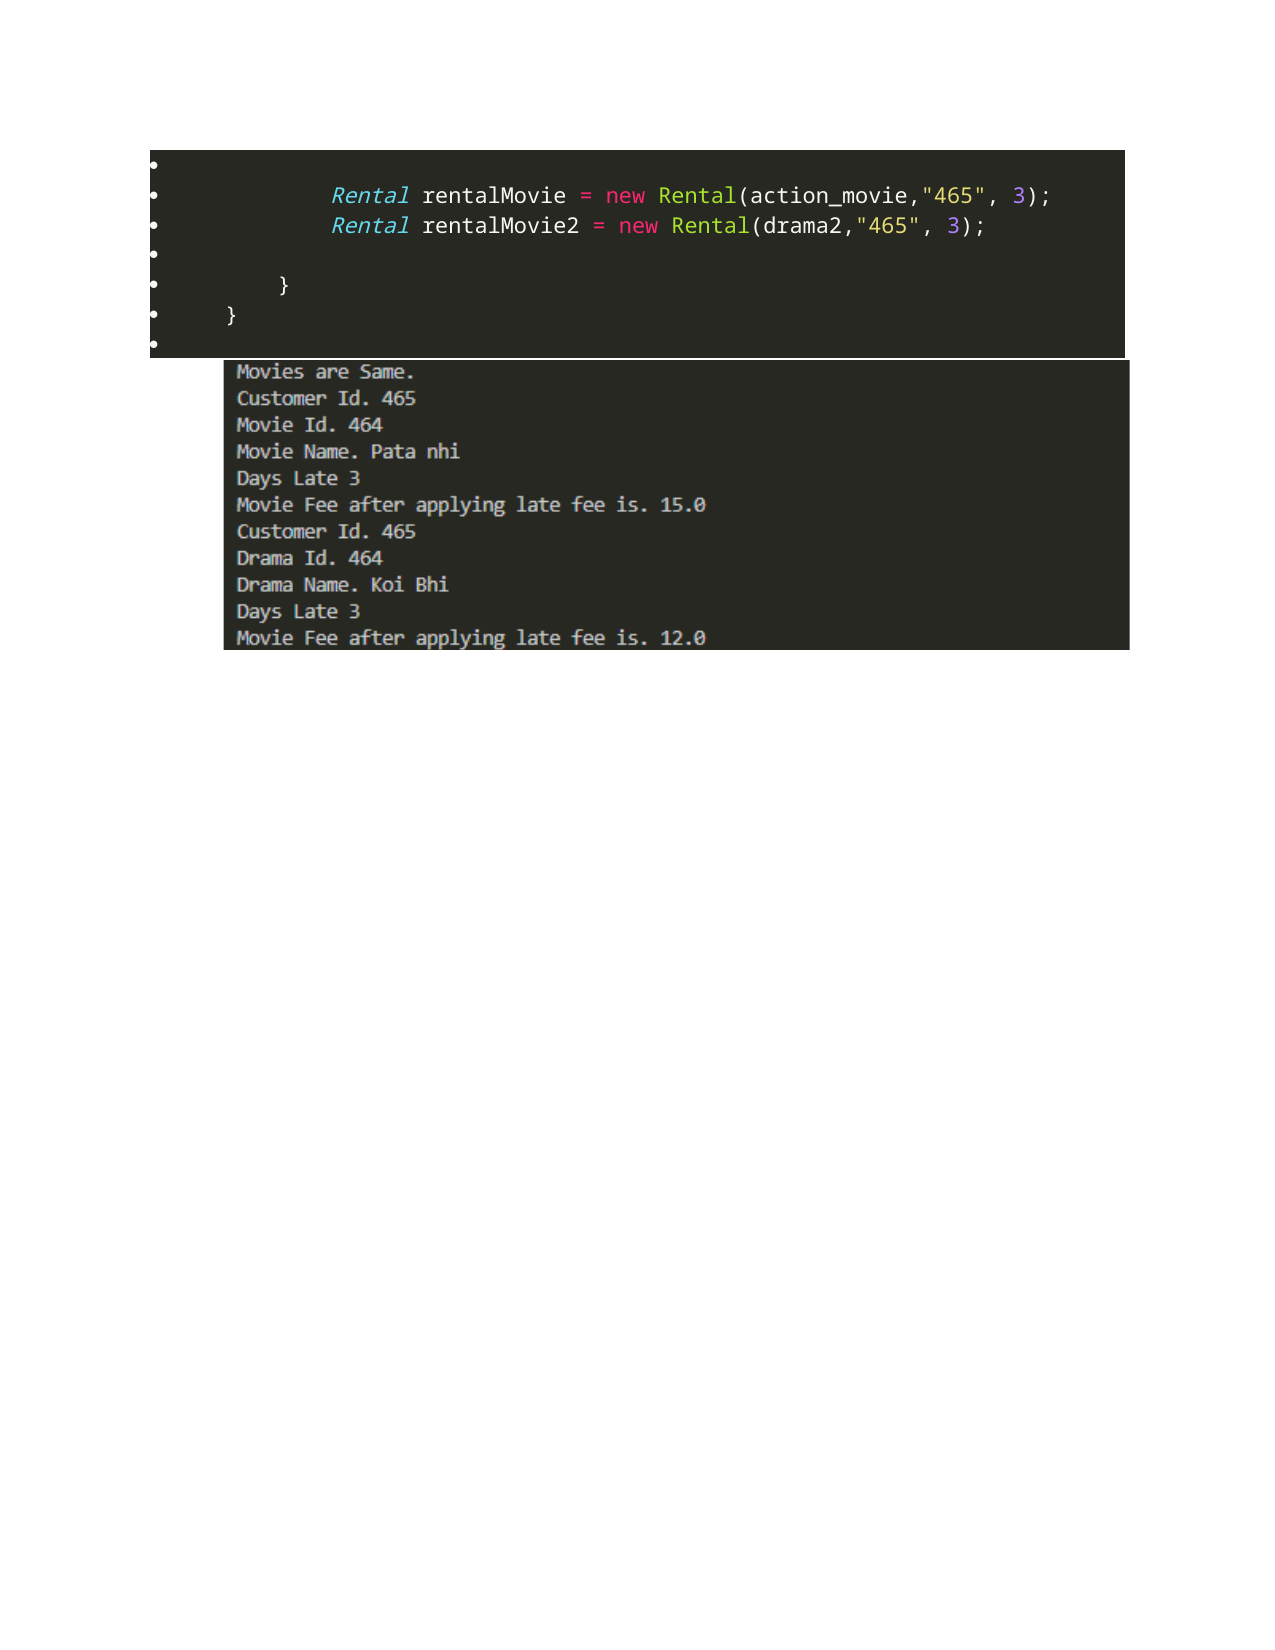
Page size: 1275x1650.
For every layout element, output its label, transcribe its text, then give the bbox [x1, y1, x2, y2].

list Rental rentalMovie2 = new Rental(drama2,"465", 3); [150, 209, 1125, 239]
list } [150, 269, 1125, 299]
list Rental rentalMovie = new Rental(action_movie,"465", 3); [150, 180, 1125, 209]
list } [150, 299, 1125, 329]
picture [223, 360, 1130, 650]
